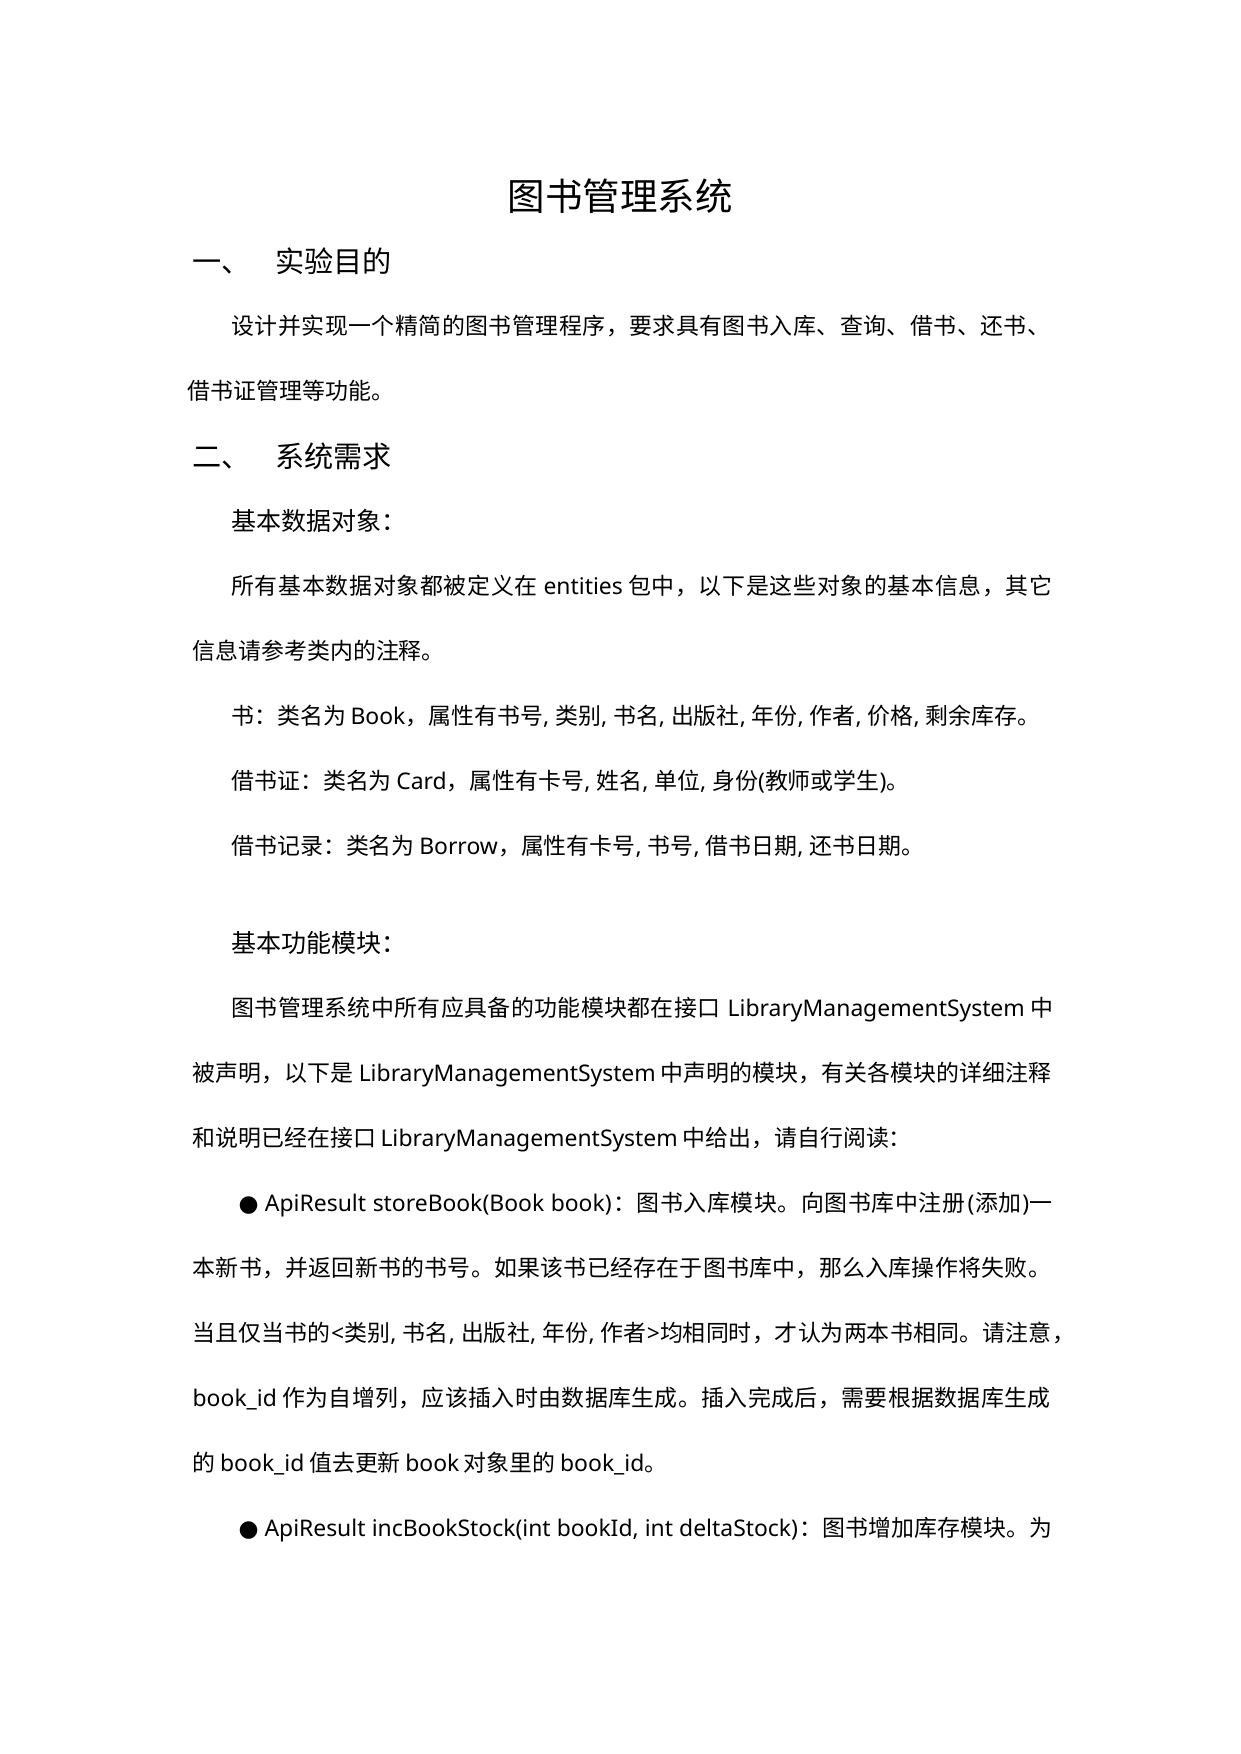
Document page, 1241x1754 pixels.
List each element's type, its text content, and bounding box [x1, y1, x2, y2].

text 基本功能模块： [192, 909, 1053, 974]
text 借书证：类名为Card，属性有卡号, 姓名, 单位, 身份(教师或学生)。 [192, 747, 1053, 812]
text 设计并实现一个精简的图书管理程序，要求具有图书入库、查询、借书、还书、借书证管理等功能。 [187, 292, 1053, 422]
text 书：类名为Book，属性有书号, 类别, 书名, 出版社, 年份, 作者, 价格, 剩余库存。 [192, 682, 1053, 747]
text ● ApiResult storeBook(Book book)：图书入库模块。向图书库中注册(添加)一本新书，并返回新书的书号。如果该书已经存在于图书库中，那么入库操作将失败。当且仅当书的<类别, 书名, 出版社, 年份, 作者>均相同时，才认为两本书相同。请注意，book_id作为自增列，应该插入时由数据库生成。插入完成后，需要根据数据库生成的book_id值去更新book对象里的book_id。 [192, 1169, 1053, 1494]
text 图书管理系统 [187, 162, 1053, 227]
text 所有基本数据对象都被定义在entities包中，以下是这些对象的基本信息，其它信息请参考类内的注释。 [192, 552, 1053, 682]
list 实验目的 [192, 227, 1053, 292]
text 图书管理系统中所有应具备的功能模块都在接口LibraryManagementSystem中被声明，以下是LibraryManagementSystem中声明的模块，有关各模块的详细注释和说明已经在接口LibraryManagementSystem中给出，请自行阅读： [192, 974, 1053, 1169]
text 基本数据对象： [192, 487, 1053, 552]
text 借书记录：类名为Borrow，属性有卡号, 书号, 借书日期, 还书日期。 [192, 812, 1053, 877]
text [192, 1494, 1053, 1559]
list 系统需求 [192, 422, 1053, 487]
